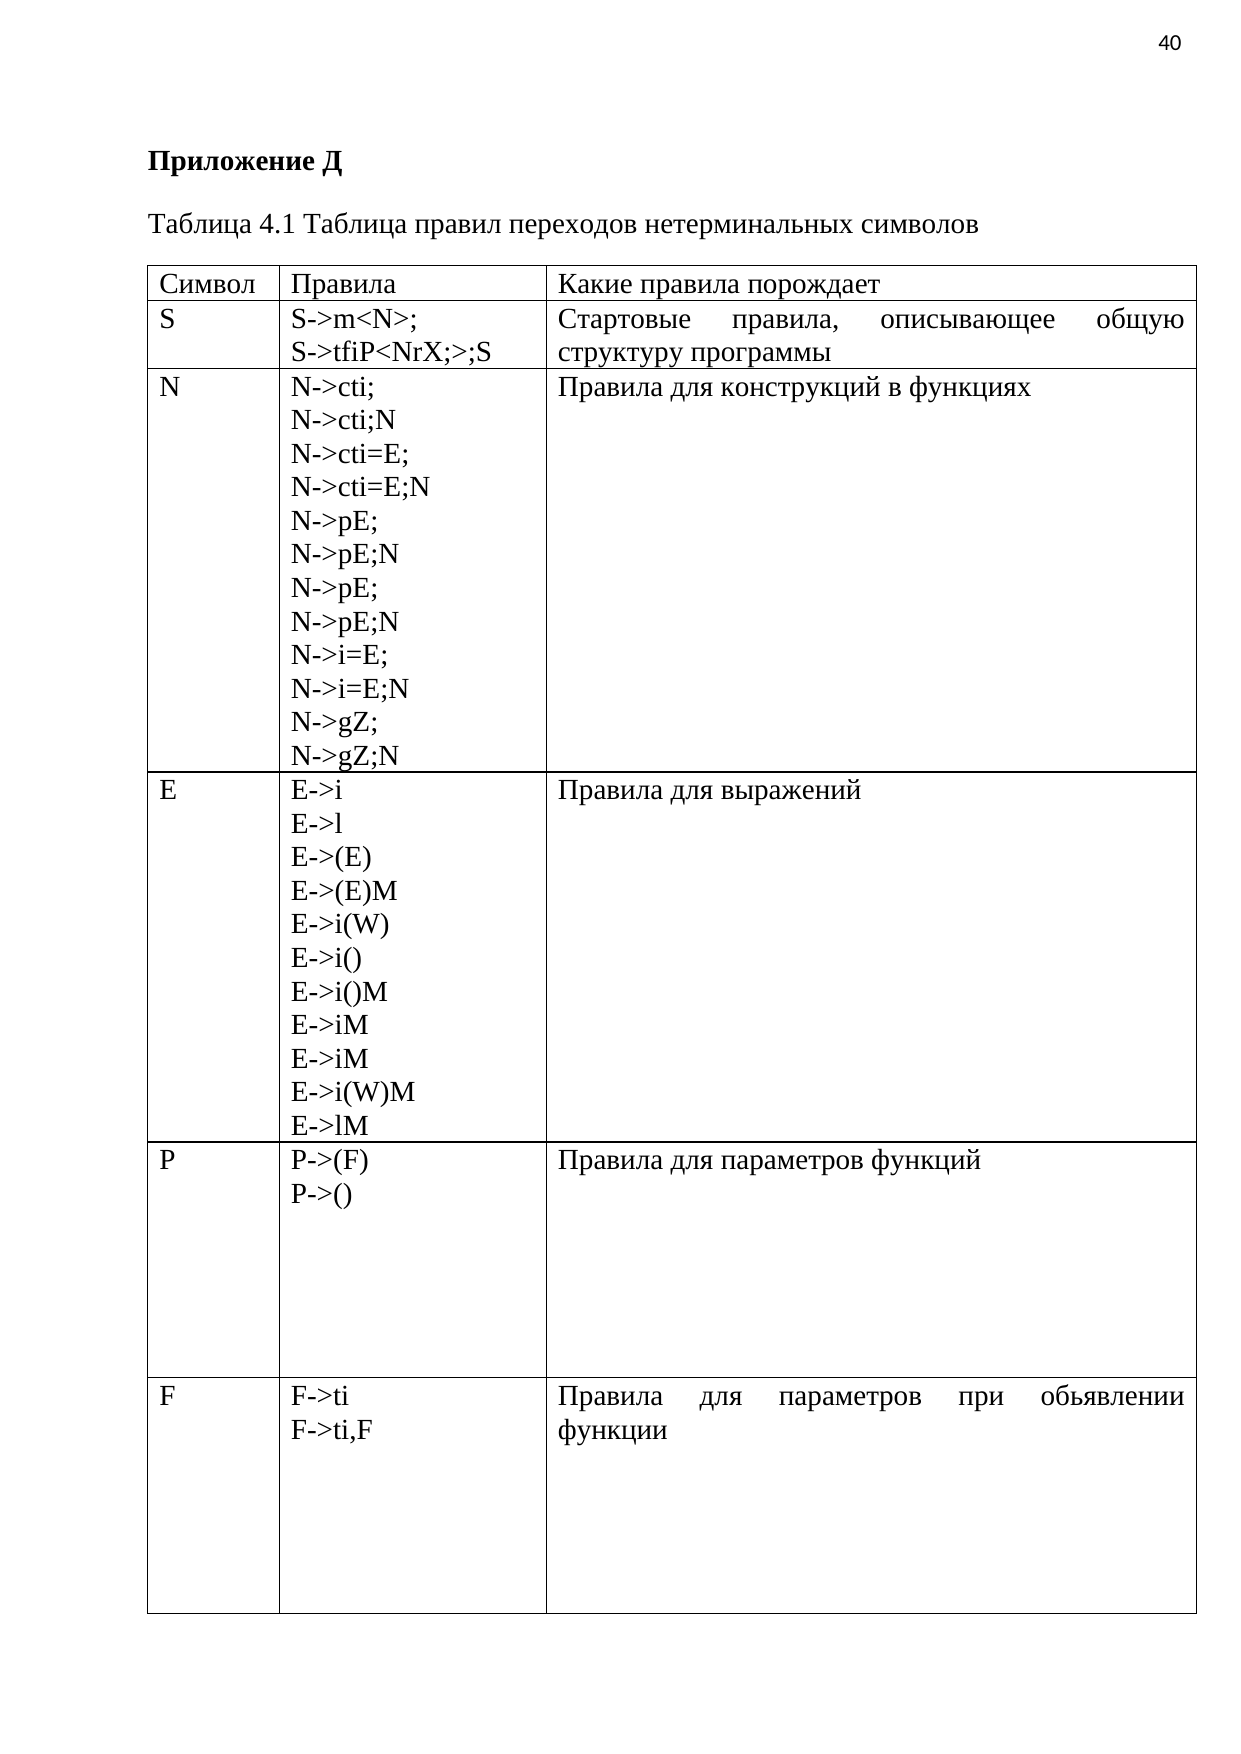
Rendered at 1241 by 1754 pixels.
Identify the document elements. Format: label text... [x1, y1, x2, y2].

text Таблица 4.1 Таблица правил переходов нетерминальных символов [148, 207, 1181, 240]
table_header Символ [148, 266, 279, 300]
subtitle Приложение Д [148, 143, 1181, 177]
table_cell Правила для параметров при обьявлении функции [547, 1378, 1196, 1613]
table_cell Правила для выражений [547, 773, 1196, 1141]
table_cell E [148, 773, 279, 1141]
table_cell P->(F) P->() [280, 1143, 546, 1377]
table_cell Правила для конструкций в функциях [547, 369, 1196, 771]
table_cell S [148, 301, 279, 368]
table_cell F [148, 1378, 279, 1613]
table_cell Стартовые правила, описывающее общую структуру программы [547, 301, 1196, 368]
table_cell F->ti F->ti,F [280, 1378, 546, 1613]
table_cell N [148, 369, 279, 771]
table_cell Правила для параметров функций [547, 1143, 1196, 1377]
table_cell N->cti; N->cti;N N->cti=E; N->cti=E;N N->pE; N->pE;N N->pE; N->pE;N N->i=E; N->i=E;N N->gZ; N->gZ;N [280, 369, 546, 771]
table_cell P [148, 1143, 279, 1377]
table_cell S->m<N>; S->tfiP<NrX;>;S [280, 301, 546, 368]
table_header Правила [280, 266, 546, 300]
table_cell E->i E->l E->(E) E->(E)M E->i(W) E->i() E->i()M E->iM E->iM E->i(W)M E->lM [280, 773, 546, 1141]
table_header Какие правила порождает [547, 266, 1196, 300]
